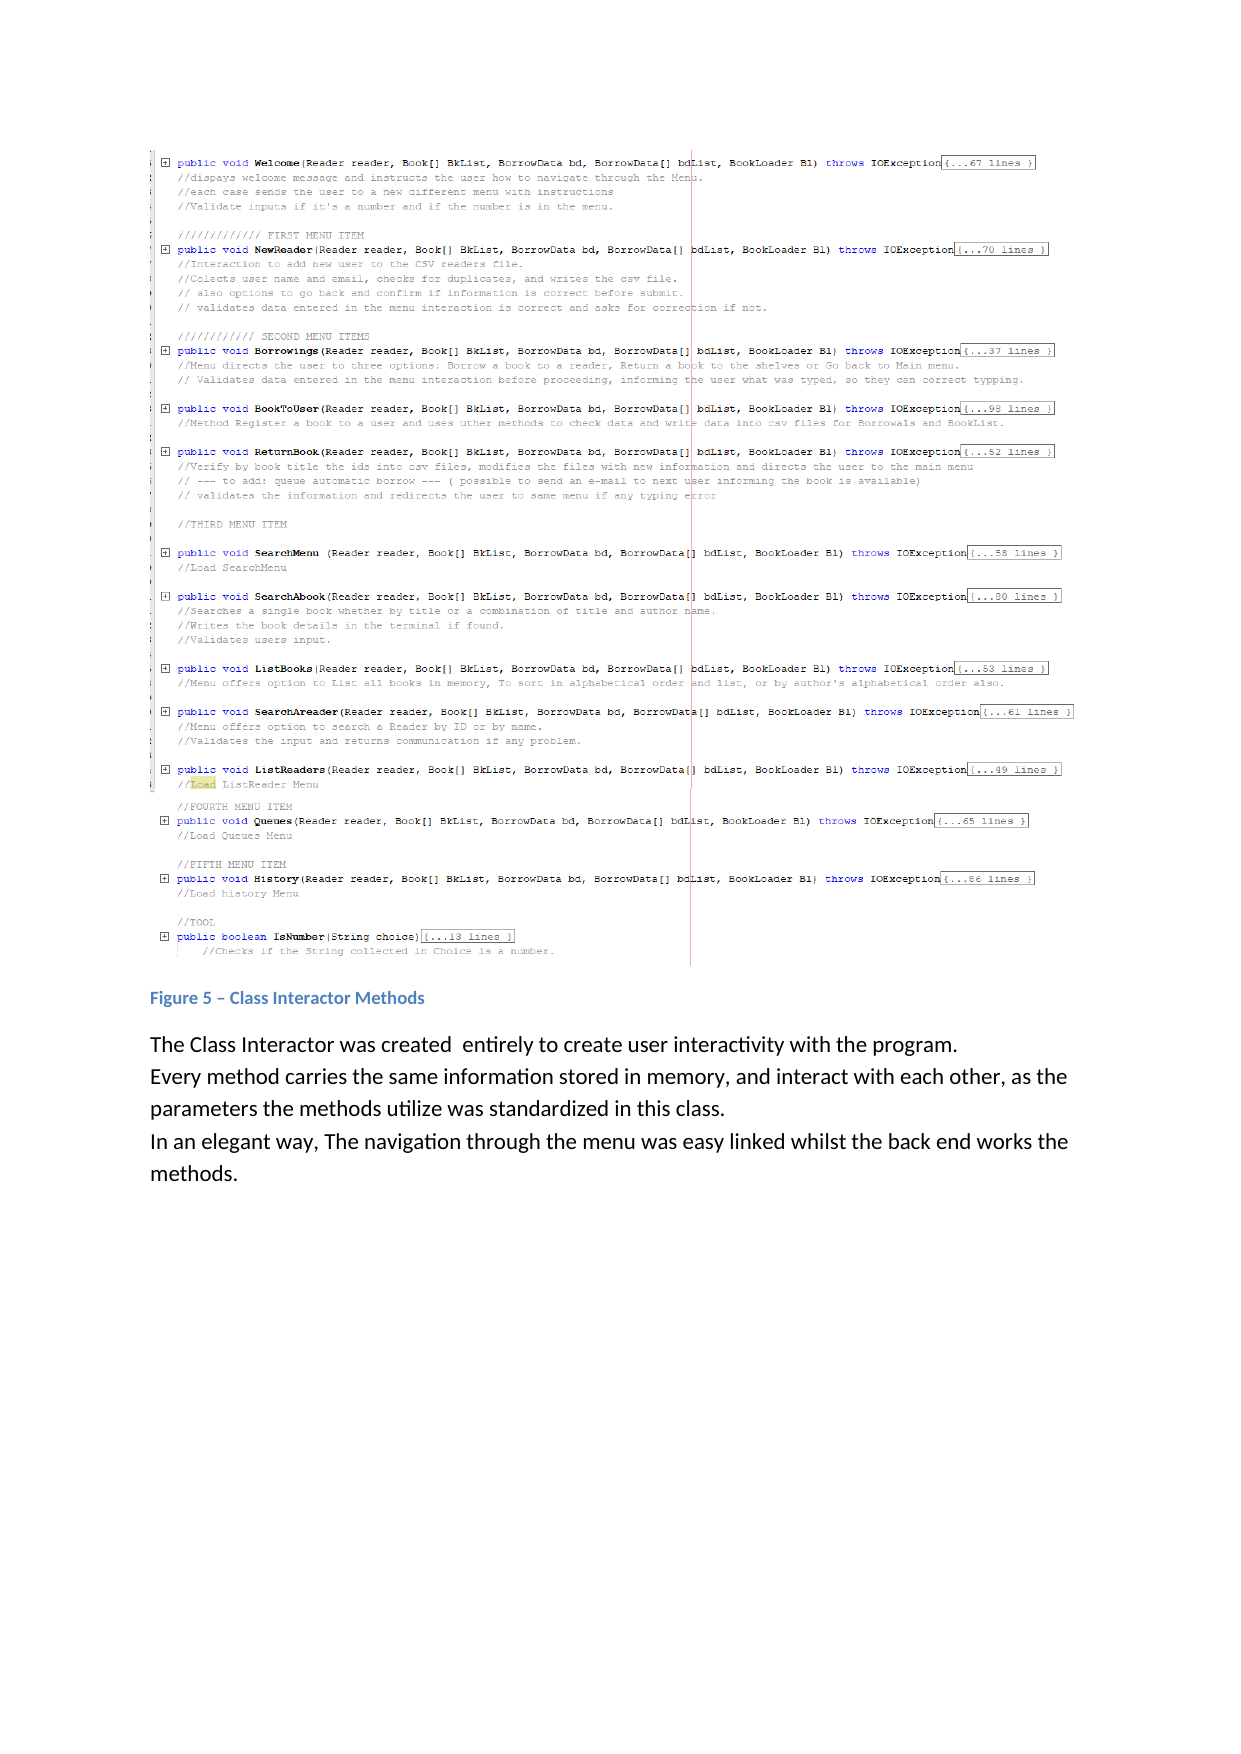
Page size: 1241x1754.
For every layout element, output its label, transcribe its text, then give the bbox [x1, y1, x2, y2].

text Figure 5 – Class Interactor Methods [150, 986, 1090, 1009]
picture [150, 150, 1089, 966]
text The Class Interactor was created entirely to create user interactivity with the program. Every method carries the same information stored in memory, and interact with each other, as the parameters the methods utilize was standardized in this class. In an elegant way, The navigation through the menu was easy linked whilst the back end works the methods. [150, 1030, 1090, 1187]
